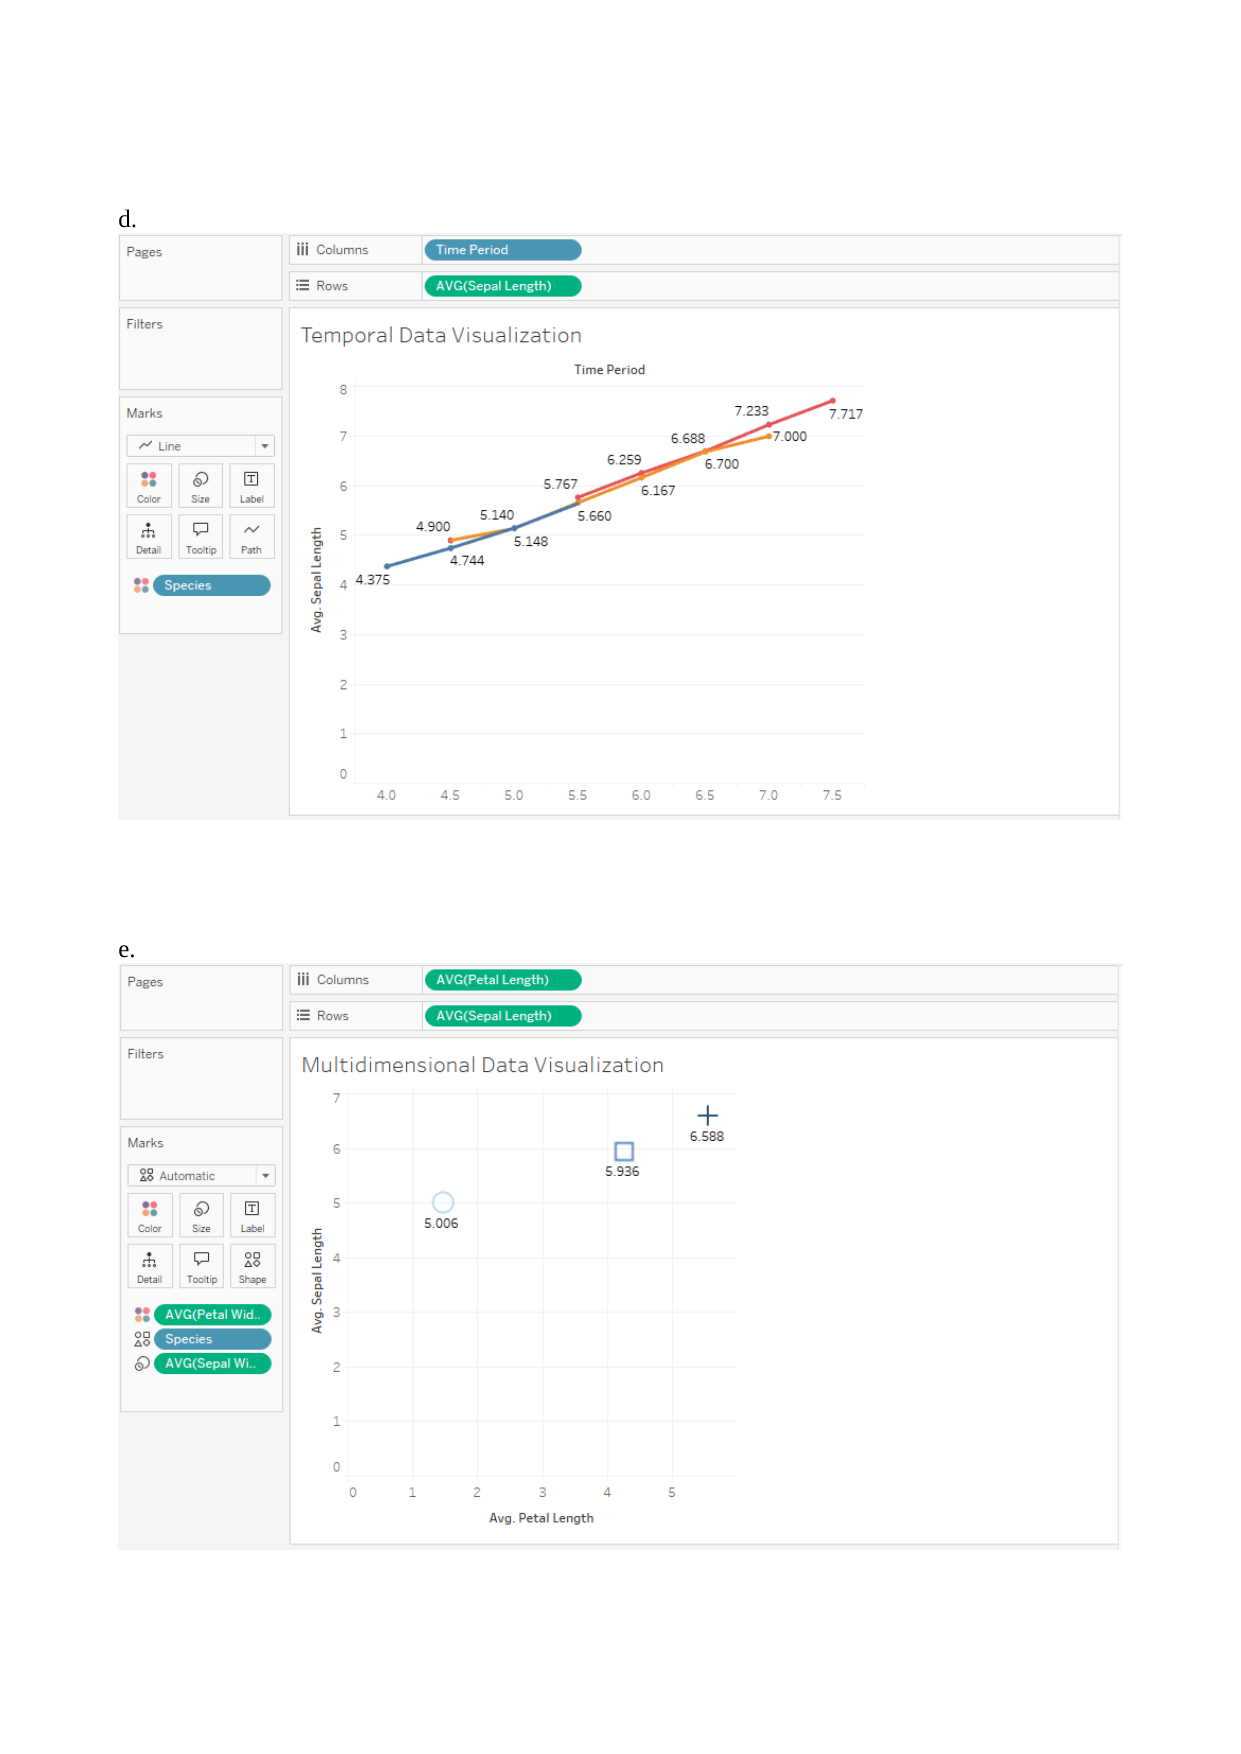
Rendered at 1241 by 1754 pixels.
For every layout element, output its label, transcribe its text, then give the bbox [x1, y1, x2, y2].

text d. [118, 204, 1122, 233]
text e. [118, 934, 1122, 963]
picture [118, 233, 1123, 820]
picture [118, 963, 1123, 1550]
